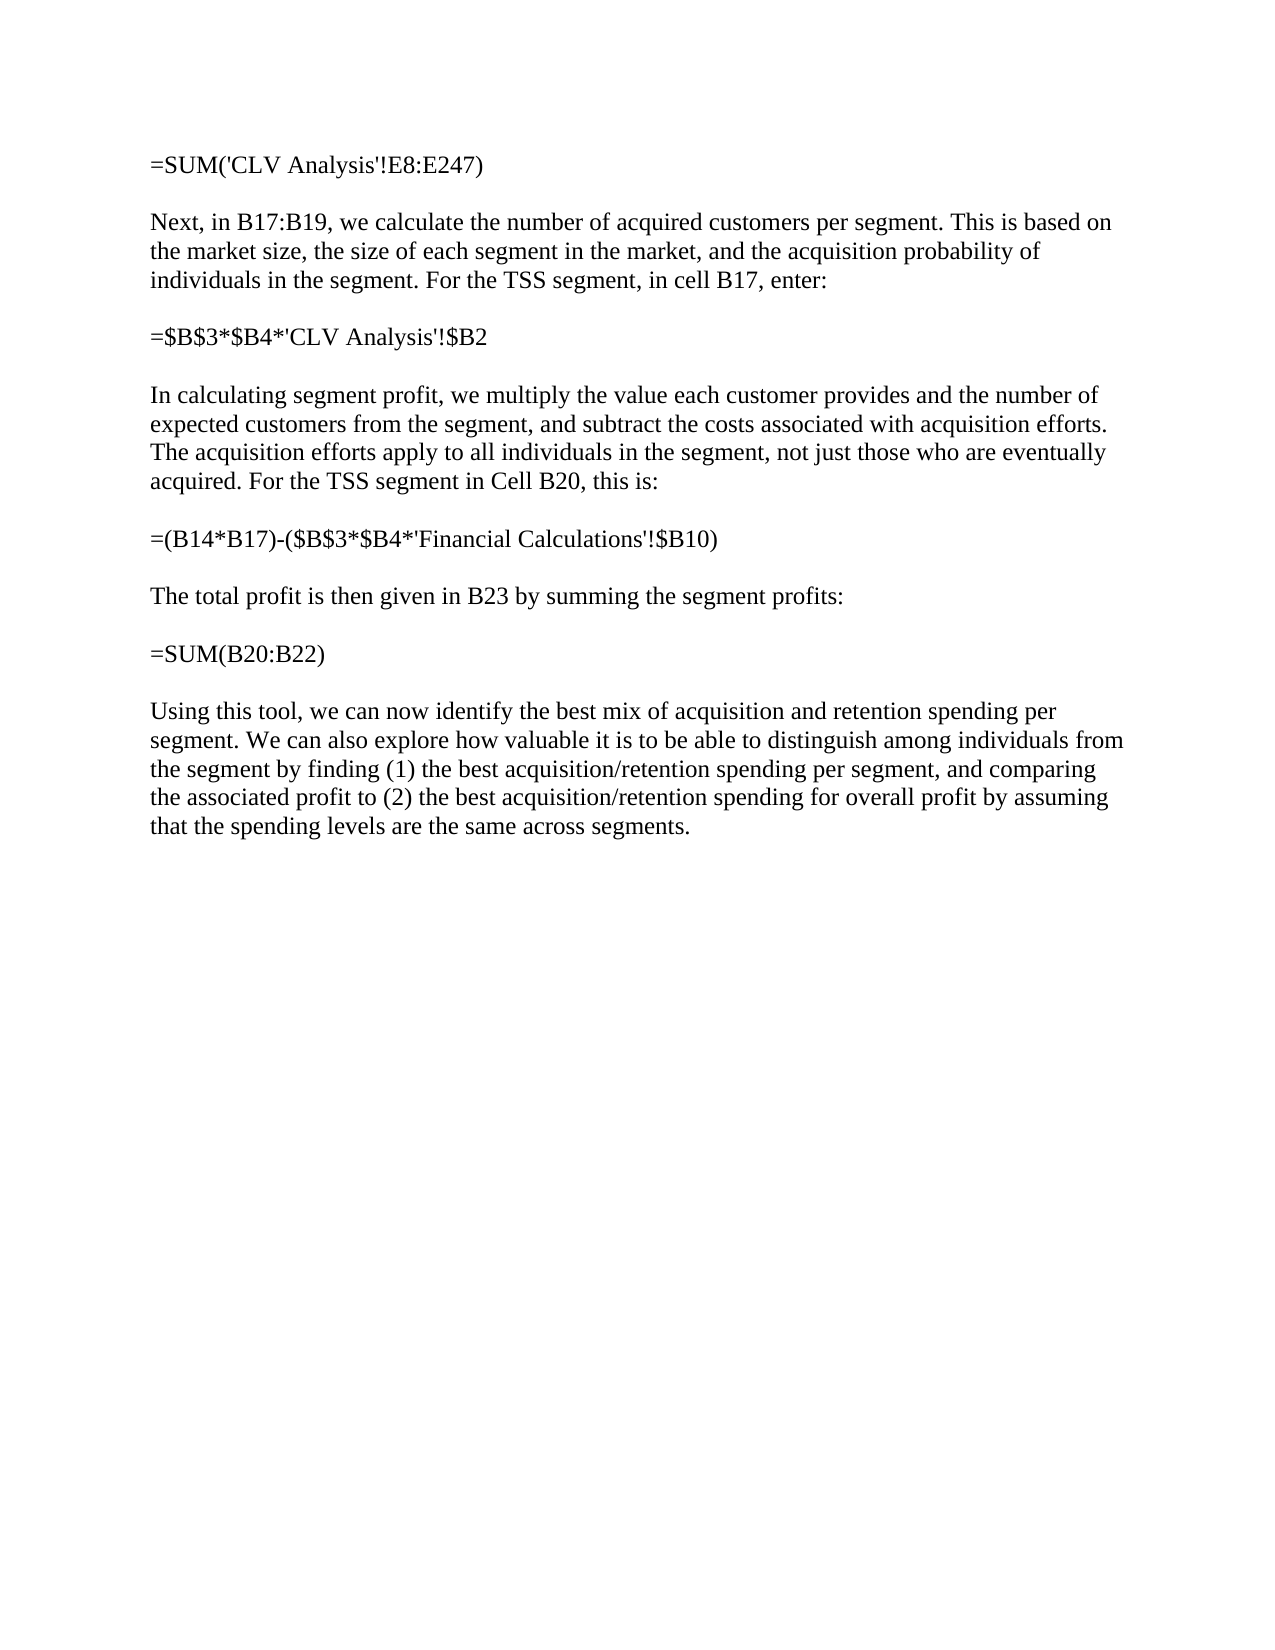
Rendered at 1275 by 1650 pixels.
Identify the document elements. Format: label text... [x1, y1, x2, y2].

text =(B14*B17)-($B$3*$B4*'Financial Calculations'!$B10) [150, 524, 1125, 552]
text =SUM(B20:B22) [150, 639, 1125, 667]
text =SUM('CLV Analysis'!E8:E247) [150, 150, 1125, 179]
text Next, in B17:B19, we calculate the number of acquired customers per segment. This is based on the market size, the size of each segment in the market, and the acquisition probability of individuals in the segment. For the TSS segment, in cell B17, enter: [150, 207, 1125, 294]
text The total profit is then given in B23 by summing the segment profits: [150, 581, 1125, 610]
text Using this tool, we can now identify the best mix of acquisition and retention spending per segment. We can also explore how valuable it is to be able to distinguish among individuals from the segment by finding (1) the best acquisition/retention spending per segment, and comparing the associated profit to (2) the best acquisition/retention spending for overall profit by assuming that the spending levels are the same across segments. [150, 696, 1125, 840]
text In calculating segment profit, we multiply the value each customer provides and the number of expected customers from the segment, and subtract the costs associated with acquisition efforts. The acquisition efforts apply to all individuals in the segment, not just those who are eventually acquired. For the TSS segment in Cell B20, this is: [150, 380, 1125, 495]
text =$B$3*$B4*'CLV Analysis'!$B2 [150, 322, 1125, 351]
